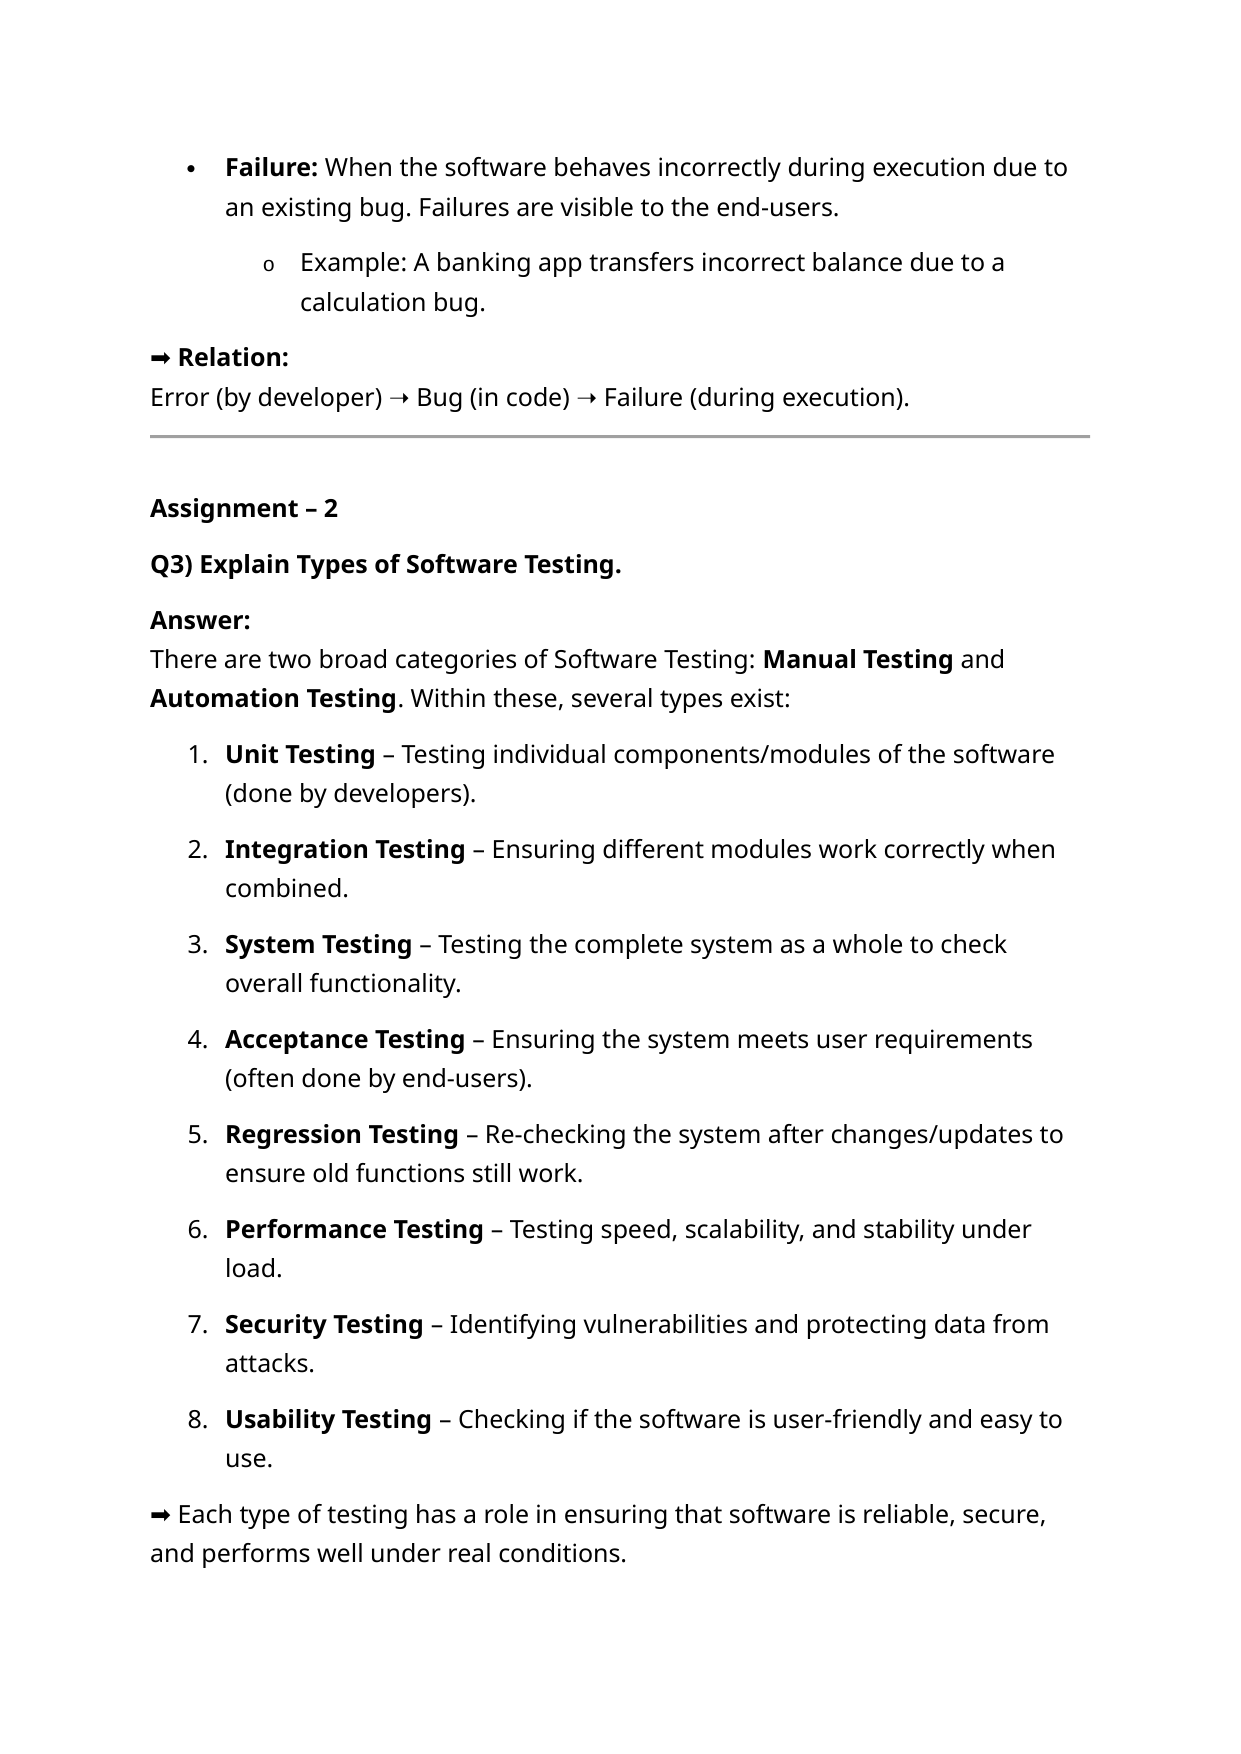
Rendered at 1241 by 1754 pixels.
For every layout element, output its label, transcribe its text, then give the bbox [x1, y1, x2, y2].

list System Testing – Testing the complete system as a whole to check overall functionality. [187, 927, 1090, 1000]
text Assignment – 2 [150, 491, 1090, 525]
list Unit Testing – Testing individual components/modules of the software (done by developers). [187, 737, 1090, 810]
text Q3) Explain Types of Software Testing. [150, 547, 1090, 581]
list Security Testing – Identifying vulnerabilities and protecting data from attacks. [187, 1307, 1090, 1380]
list Regression Testing – Re-checking the system after changes/updates to ensure old functions still work. [187, 1117, 1090, 1190]
list Usability Testing – Checking if the software is user-friendly and easy to use. [187, 1402, 1090, 1475]
list Failure: When the software behaves incorrectly during execution due to an existing bug. Failures are visible to the end-users. [187, 150, 1090, 223]
text Answer: There are two broad categories of Software Testing: Manual Testing and Automation Testing. Within these, several types exist: [150, 602, 1090, 715]
text ➡️ Relation: Error (by developer) ➝ Bug (in code) ➝ Failure (during execution). [150, 340, 1090, 413]
list Integration Testing – Ensuring different modules work correctly when combined. [187, 832, 1090, 905]
text ➡️ Each type of testing has a role in ensuring that software is reliable, secure, and performs well under real conditions. [150, 1497, 1090, 1570]
list Performance Testing – Testing speed, scalability, and stability under load. [187, 1212, 1090, 1285]
list Acceptance Testing – Ensuring the system meets user requirements (often done by end-users). [187, 1022, 1090, 1095]
list Example: A banking app transfers incorrect balance due to a calculation bug. [262, 245, 1090, 318]
